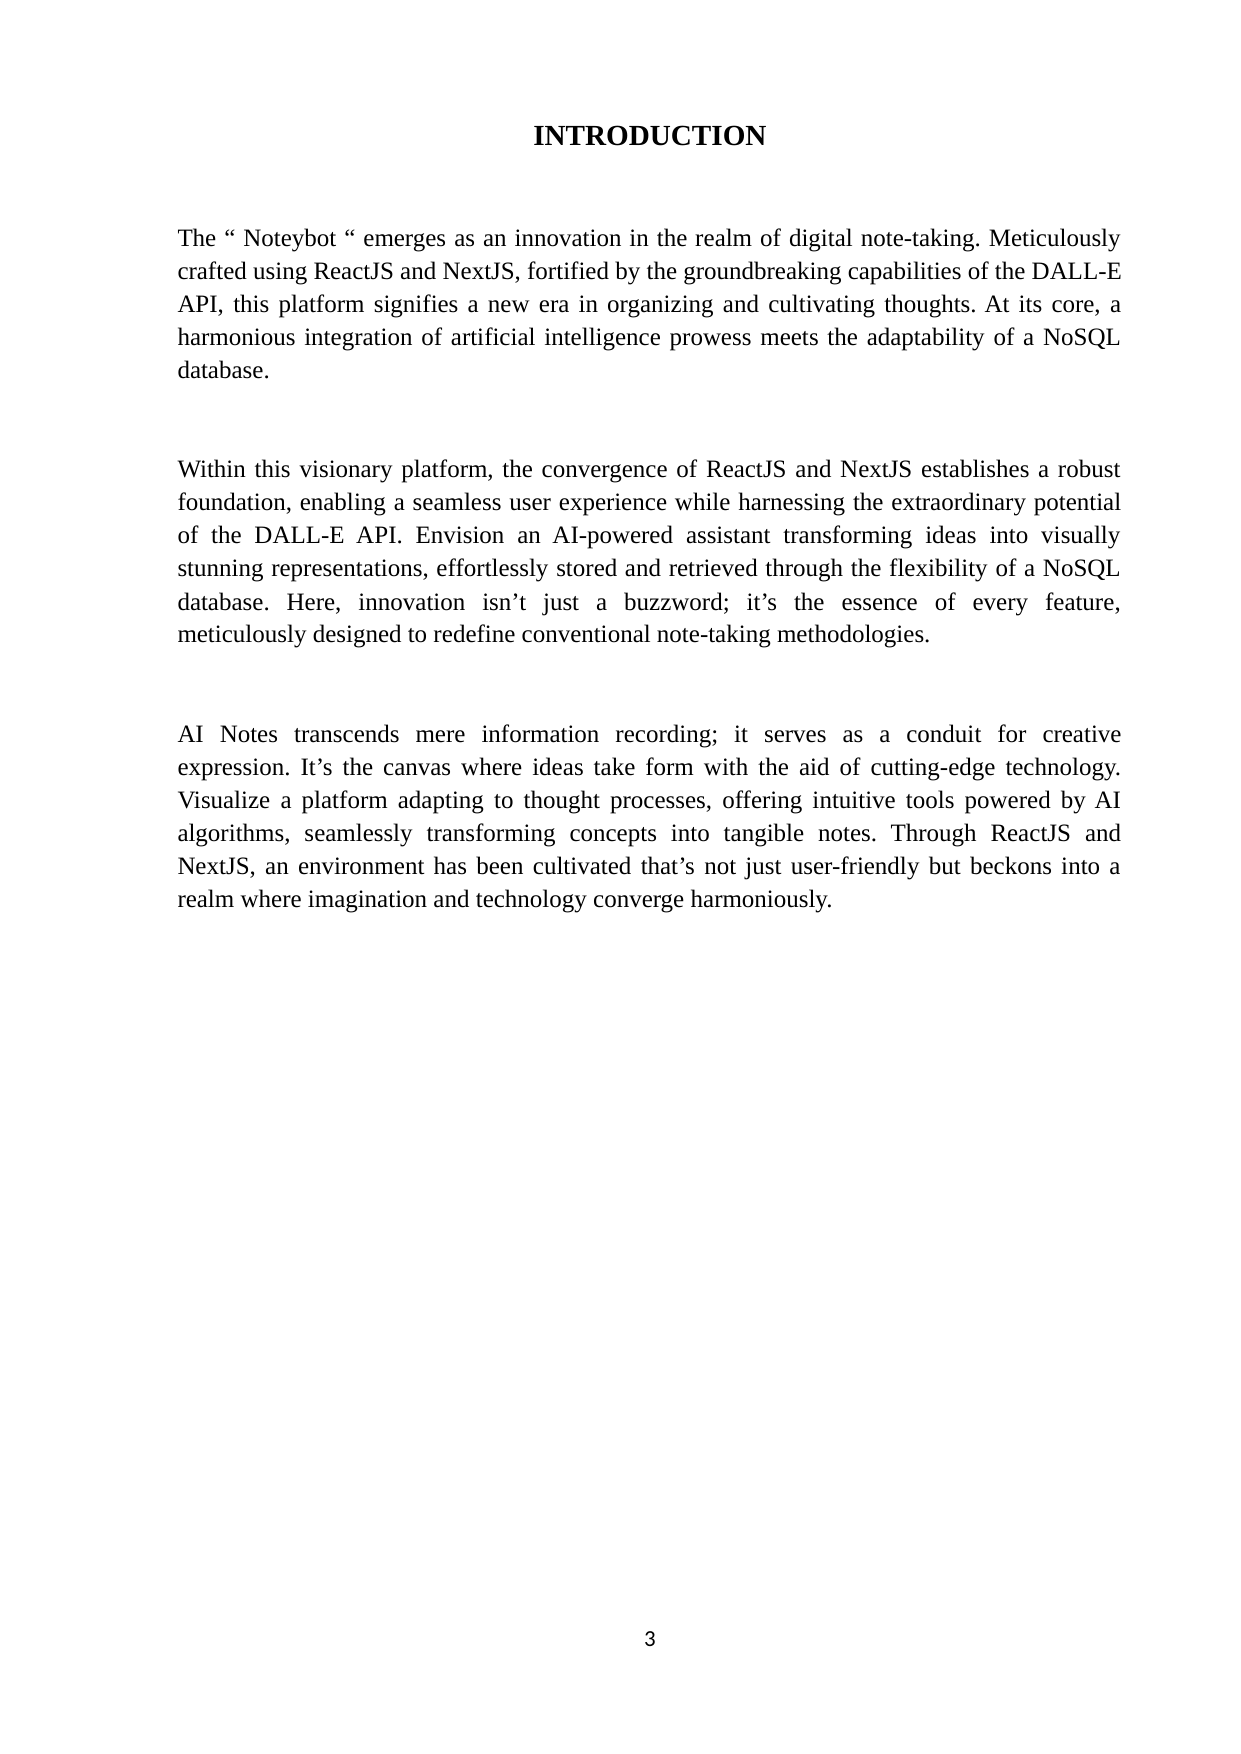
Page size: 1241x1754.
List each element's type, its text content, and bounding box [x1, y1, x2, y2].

text Within this visionary platform, the convergence of ReactJS and NextJS establishes a robust foundation, enabling a seamless user experience while harnessing the extraordinary potential of the DALL-E API. Envision an AI-powered assistant transforming ideas into visually stunning representations, effortlessly stored and retrieved through the flexibility of a NoSQL database. Here, innovation isn’t just a buzzword; it’s the essence of every feature, meticulously designed to redefine conventional note-taking methodologies. [177, 454, 1122, 648]
text The “ Noteybot “ emerges as an innovation in the realm of digital note-taking. Meticulously crafted using ReactJS and NextJS, fortified by the groundbreaking capabilities of the DALL-E API, this platform signifies a new era in organizing and cultivating thoughts. At its core, a harmonious integration of artificial intelligence prowess meets the adaptability of a NoSQL database. [177, 223, 1122, 384]
text INTRODUCTION [177, 118, 1122, 152]
text AI Notes transcends mere information recording; it serves as a conduit for creative expression. It’s the canvas where ideas take form with the aid of cutting-edge technology. Visualize a platform adapting to thought processes, offering intuitive tools powered by AI algorithms, seamlessly transforming concepts into tangible notes. Through ReactJS and NextJS, an environment has been cultivated that’s not just user-friendly but beckons into a realm where imagination and technology converge harmoniously. [177, 719, 1122, 913]
